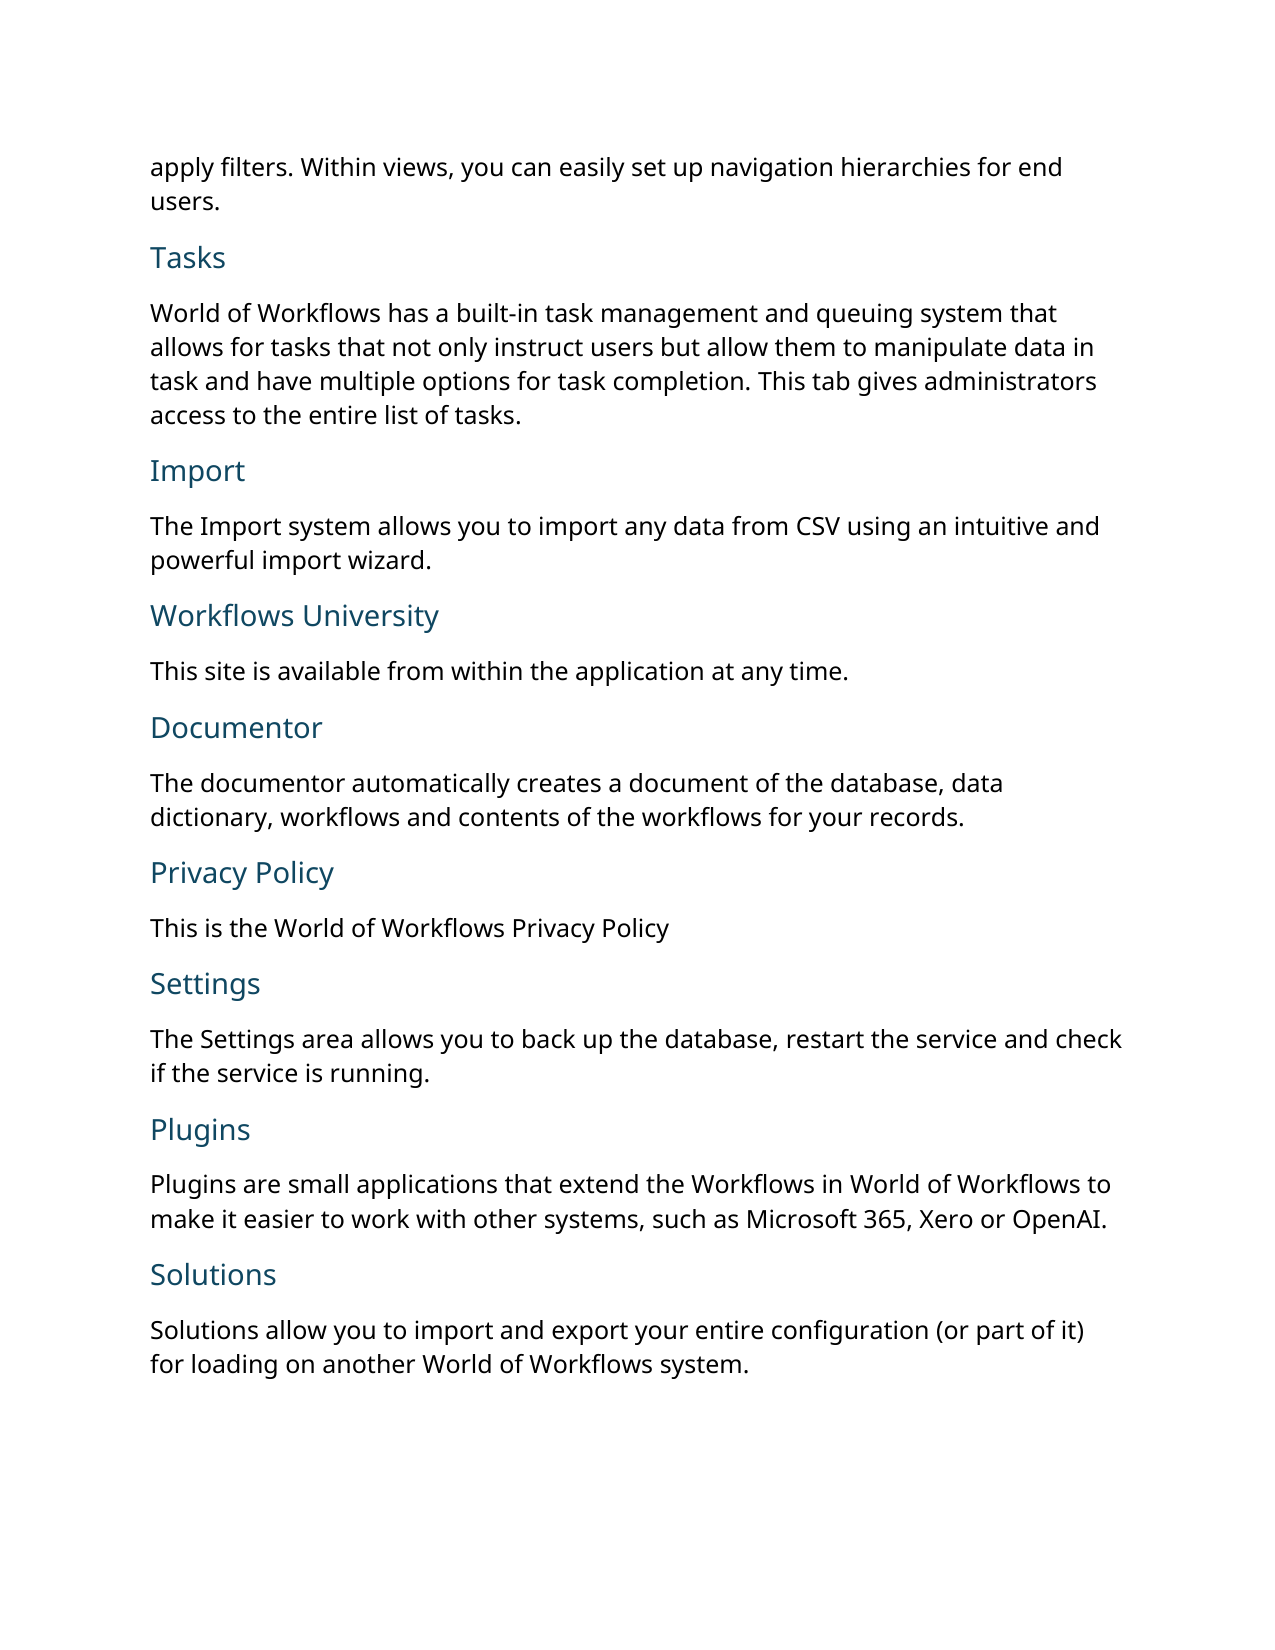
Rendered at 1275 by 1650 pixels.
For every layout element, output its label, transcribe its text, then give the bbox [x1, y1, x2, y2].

subtitle Workflows University [150, 596, 1125, 635]
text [150, 150, 1125, 218]
subtitle Privacy Policy [150, 852, 1125, 892]
subtitle Plugins [150, 1109, 1125, 1148]
text The Settings area allows you to back up the database, restart the service and check if the service is running. [150, 1022, 1125, 1090]
text The Import system allows you to import any data from CSV using an intuitive and powerful import wizard. [150, 509, 1125, 577]
subtitle Tasks [150, 237, 1125, 277]
subtitle Documentor [150, 707, 1125, 747]
text This is the World of Workflows Privacy Policy [150, 911, 1125, 945]
text Solutions allow you to import and export your entire configuration (or part of it) for loading on another World of Workflows system. [150, 1312, 1125, 1381]
text World of Workflows has a built-in task management and queuing system that allows for tasks that not only instruct users but allow them to manipulate data in task and have multiple options for task completion. This tab gives administrators access to the entire list of tasks. [150, 295, 1125, 432]
subtitle Settings [150, 963, 1125, 1003]
text Plugins are small applications that extend the Workflows in World of Workflows to make it easier to work with other systems, such as Microsoft 365, Xero or OpenAI. [150, 1167, 1125, 1235]
subtitle Solutions [150, 1254, 1125, 1294]
subtitle Import [150, 450, 1125, 490]
text The documentor automatically creates a document of the database, data dictionary, workflows and contents of the workflows for your records. [150, 765, 1125, 833]
text This site is available from within the application at any time. [150, 654, 1125, 688]
